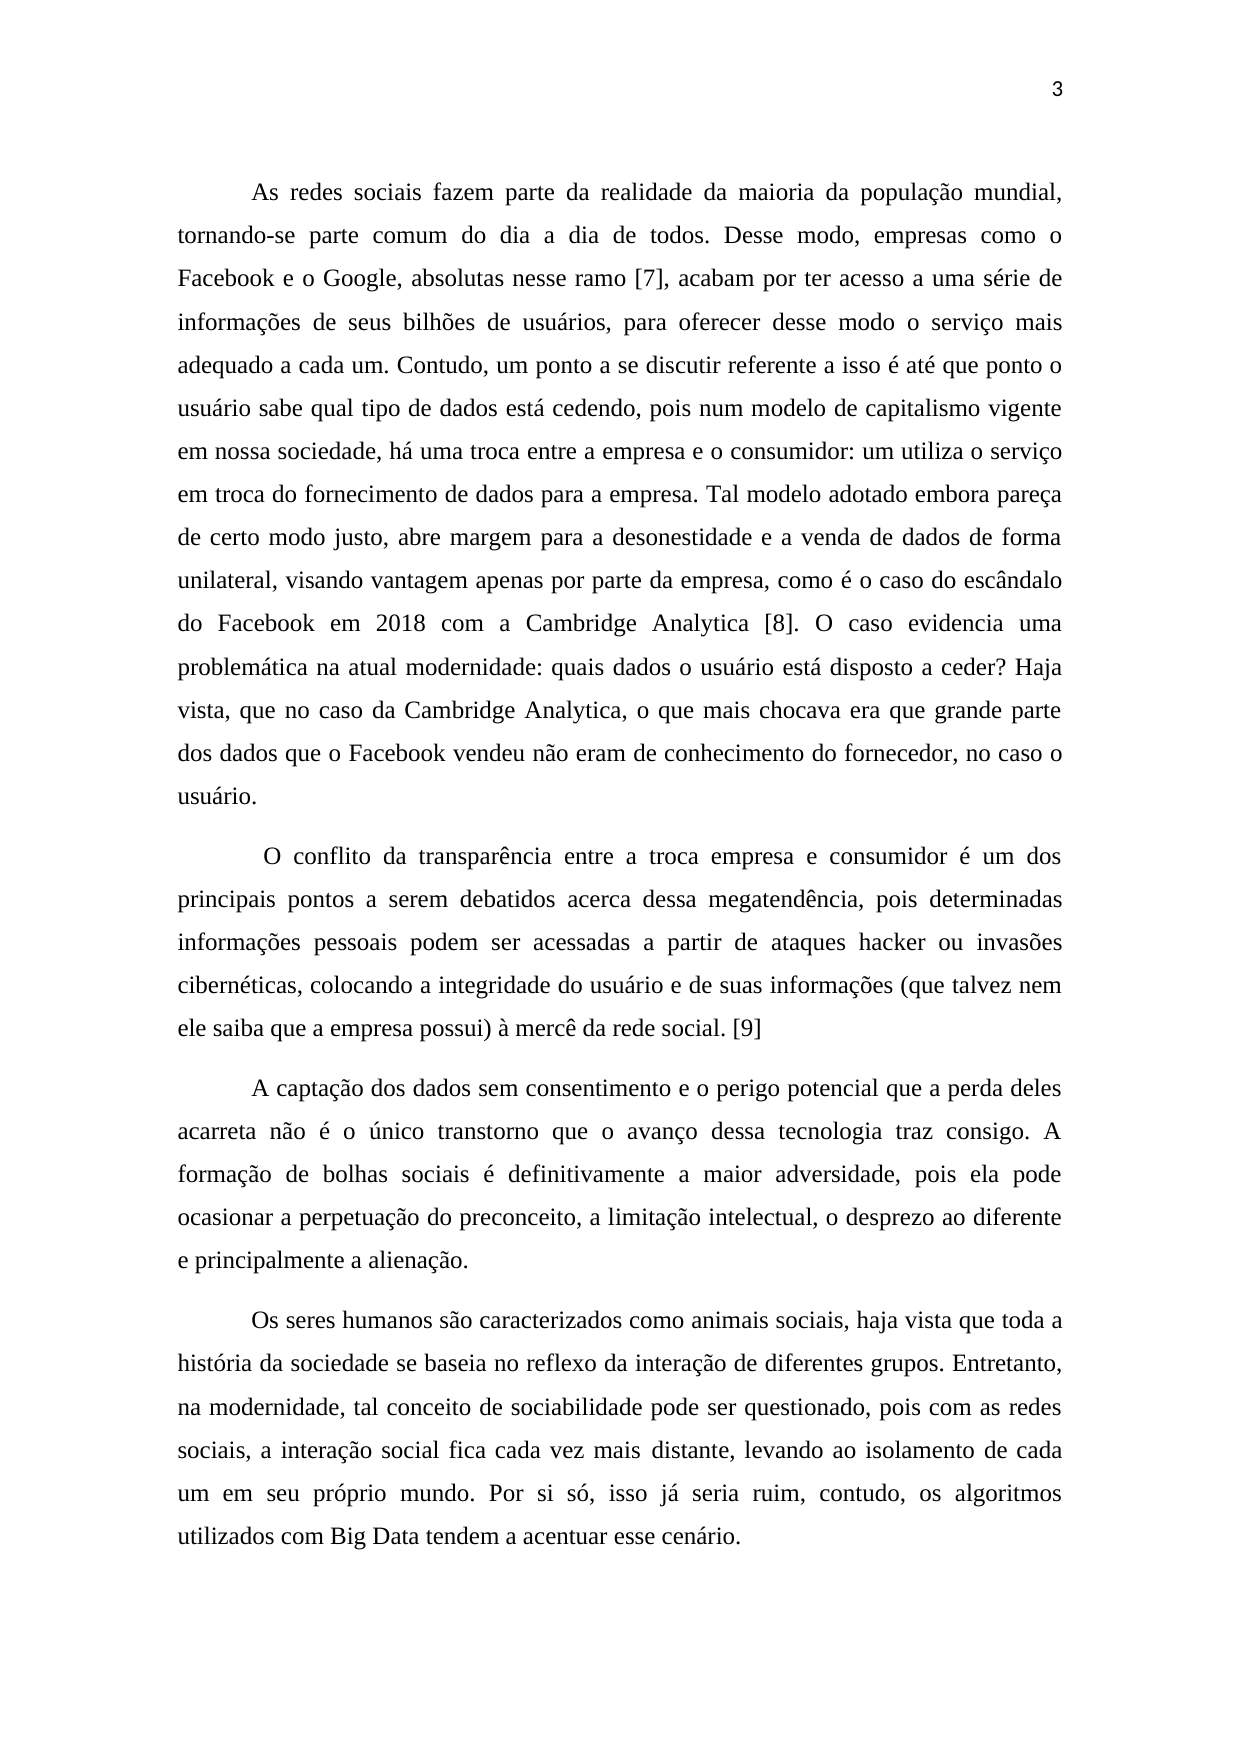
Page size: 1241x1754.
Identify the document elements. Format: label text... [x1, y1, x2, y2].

text As redes sociais fazem parte da realidade da maioria da população mundial, tornando-se parte comum do dia a dia de todos. Desse modo, empresas como o Facebook e o Google, absolutas nesse ramo [7], acabam por ter acesso a uma série de informações de seus bilhões de usuários, para oferecer desse modo o serviço mais adequado a cada um. Contudo, um ponto a se discutir referente a isso é até que ponto o usuário sabe qual tipo de dados está cedendo, pois num modelo de capitalismo vigente em nossa sociedade, há uma troca entre a empresa e o consumidor: um utiliza o serviço em troca do fornecimento de dados para a empresa. Tal modelo adotado embora pareça de certo modo justo, abre margem para a desonestidade e a venda de dados de forma unilateral, visando vantagem apenas por parte da empresa, como é o caso do escândalo do Facebook em 2018 com a Cambridge Analytica [8]. O caso evidencia uma problemática na atual modernidade: quais dados o usuário está disposto a ceder? Haja vista, que no caso da Cambridge Analytica, o que mais chocava era que grande parte dos dados que o Facebook vendeu não eram de conhecimento do fornecedor, no caso o usuário. [177, 177, 1063, 810]
text A captação dos dados sem consentimento e o perigo potencial que a perda deles acarreta não é o único transtorno que o avanço dessa tecnologia traz consigo. A formação de bolhas sociais é definitivamente a maior adversidade, pois ela pode ocasionar a perpetuação do preconceito, a limitação intelectual, o desprezo ao diferente e principalmente a alienação. [177, 1073, 1063, 1274]
text O conflito da transparência entre a troca empresa e consumidor é um dos principais pontos a serem debatidos acerca dessa megatendência, pois determinadas informações pessoais podem ser acessadas a partir de ataques hacker ou invasões cibernéticas, colocando a integridade do usuário e de suas informações (que talvez nem ele saiba que a empresa possui) à mercê da rede social. [9] [177, 841, 1063, 1042]
text Os seres humanos são caracterizados como animais sociais, haja vista que toda a história da sociedade se baseia no reflexo da interação de diferentes grupos. Entretanto, na modernidade, tal conceito de sociabilidade pode ser questionado, pois com as redes sociais, a interação social fica cada vez mais distante, levando ao isolamento de cada um em seu próprio mundo. Por si só, isso já seria ruim, contudo, os algoritmos utilizados com Big Data tendem a acentuar esse cenário. [177, 1305, 1063, 1550]
